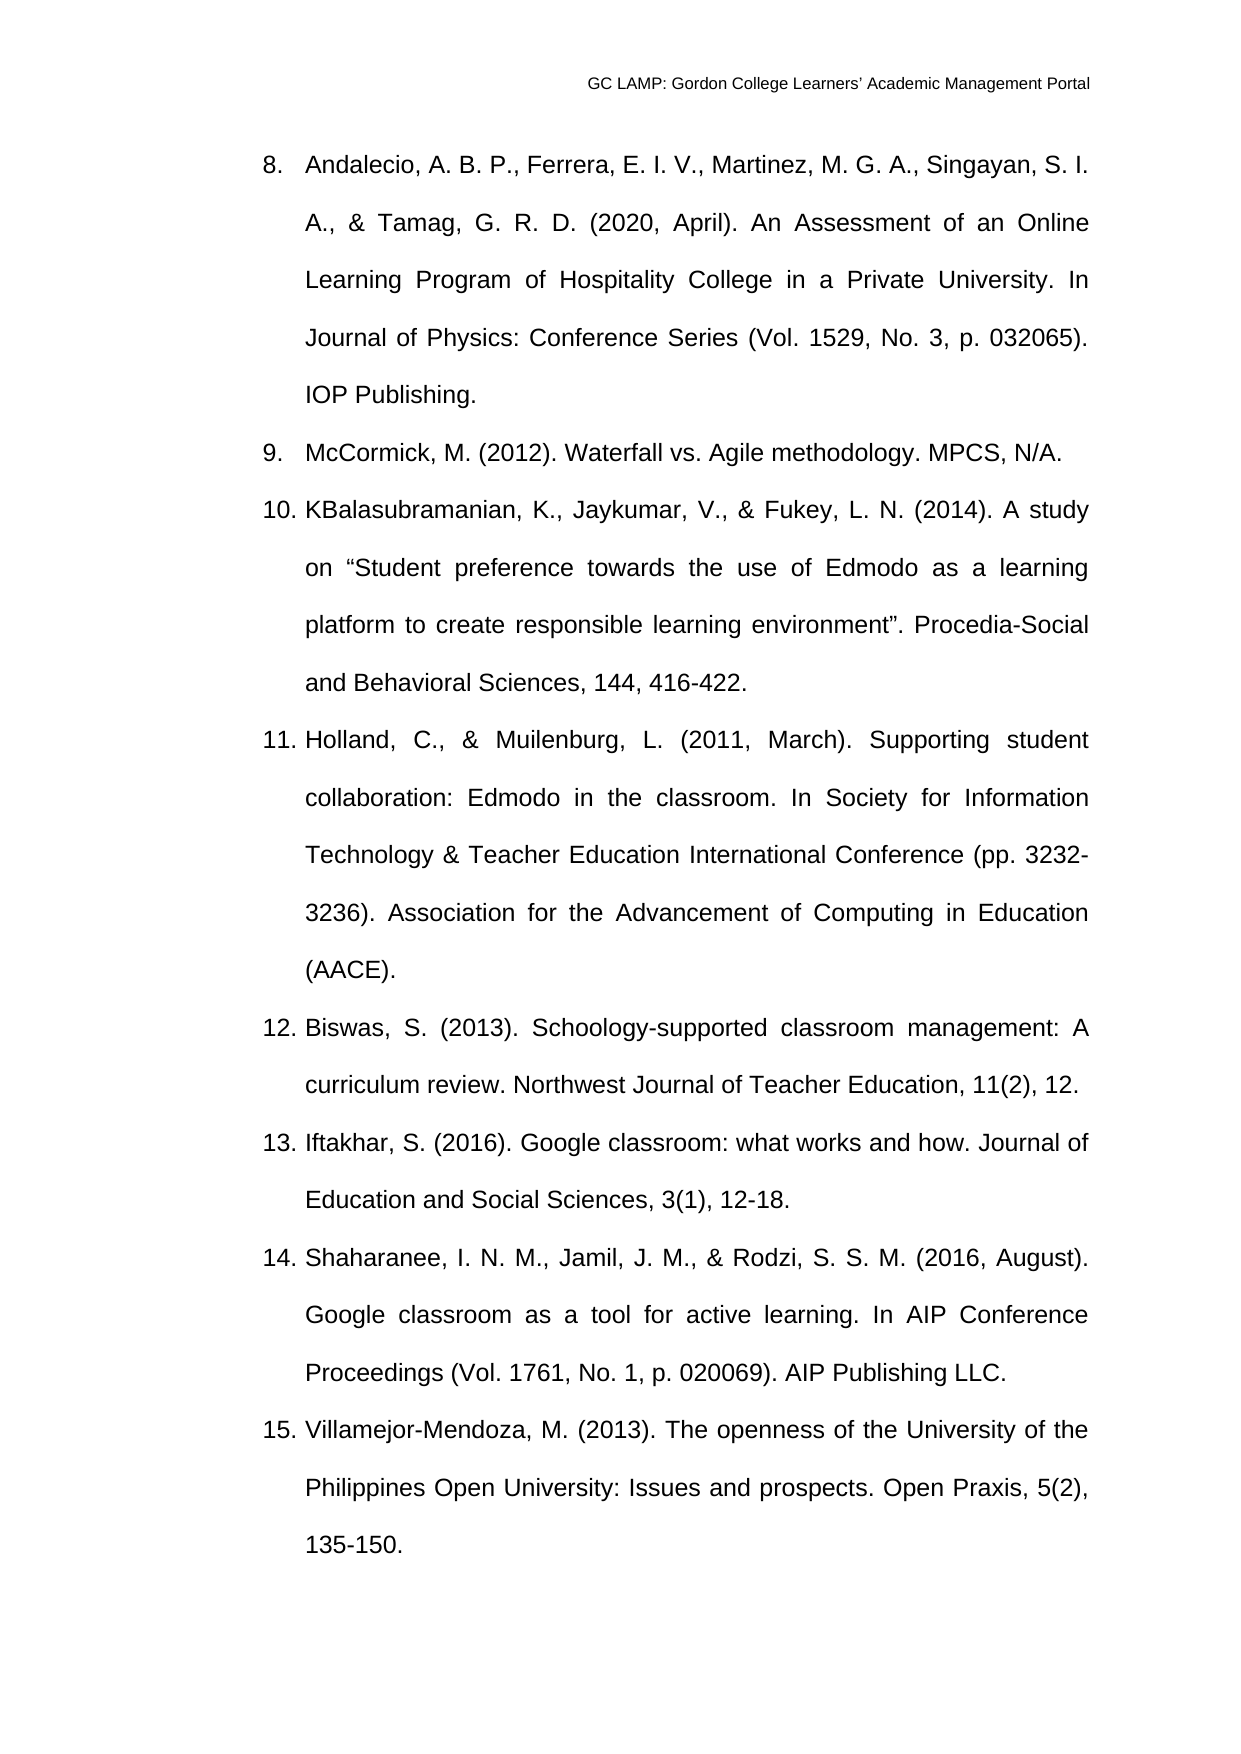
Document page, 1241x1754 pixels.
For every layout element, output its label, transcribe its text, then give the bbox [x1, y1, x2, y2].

list Holland, C., & Muilenburg, L. (2011, March). Supporting student collaboration: Edmodo in the classroom. In Society for Information Technology & Teacher Education International Conference (pp. 3232-3236). Association for the Advancement of Computing in Education (AACE). [262, 725, 1090, 984]
list Andalecio, A. B. P., Ferrera, E. I. V., Martinez, M. G. A., Singayan, S. I. A., & Tamag, G. R. D. (2020, April). An Assessment of an Online Learning Program of Hospitality College in a Private University. In Journal of Physics: Conference Series (Vol. 1529, No. 3, p. 032065). IOP Publishing. [262, 150, 1090, 409]
list McCormick, M. (2012). Waterfall vs. Agile methodology. MPCS, N/A. [262, 437, 1090, 466]
list Iftakhar, S. (2016). Google classroom: what works and how. Journal of Education and Social Sciences, 3(1), 12-18. [262, 1127, 1090, 1214]
list Villamejor-Mendoza, M. (2013). The openness of the University of the Philippines Open University: Issues and prospects. Open Praxis, 5(2), 135-150. [262, 1415, 1090, 1559]
list Biswas, S. (2013). Schoology-supported classroom management: A curriculum review. Northwest Journal of Teacher Education, 11(2), 12. [262, 1012, 1090, 1099]
list Shaharanee, I. N. M., Jamil, J. M., & Rodzi, S. S. M. (2016, August). Google classroom as a tool for active learning. In AIP Conference Proceedings (Vol. 1761, No. 1, p. 020069). AIP Publishing LLC. [262, 1242, 1090, 1386]
list KBalasubramanian, K., Jaykumar, V., & Fukey, L. N. (2014). A study on “Student preference towards the use of Edmodo as a learning platform to create responsible learning environment”. Procedia-Social and Behavioral Sciences, 144, 416-422. [262, 495, 1090, 696]
